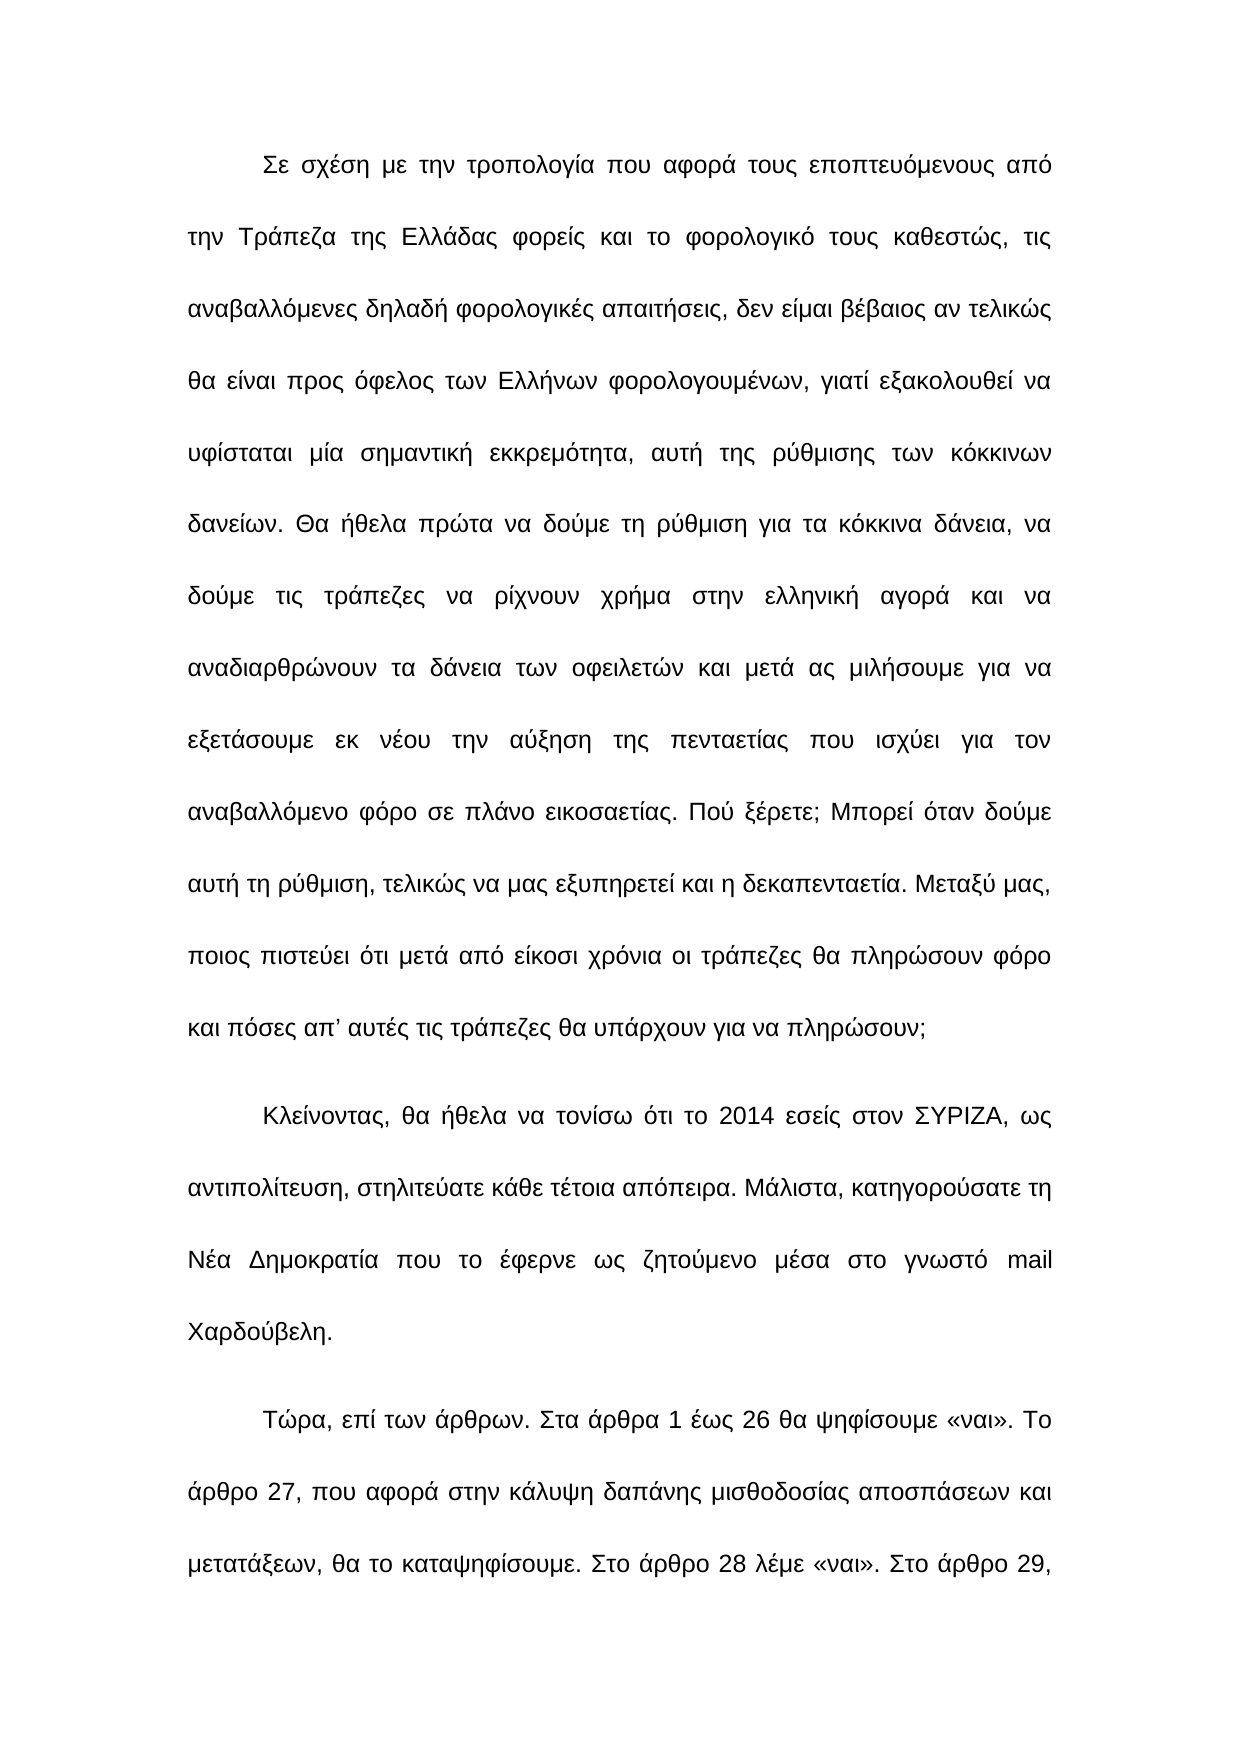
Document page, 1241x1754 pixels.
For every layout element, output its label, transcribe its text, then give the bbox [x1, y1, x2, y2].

text Σε σχέση με την τροπολογία που αφορά τους εποπτευόμενους από την Τράπεζα της Ελλάδας φορείς και το φορολογικό τους καθεστώς, τις αναβαλλόμενες δηλαδή φορολογικές απαιτήσεις, δεν είμαι βέβαιος αν τελικώς θα είναι προς όφελος των Ελλήνων φορολογουμένων, γιατί εξακολουθεί να υφίσταται μία σημαντική εκκρεμότητα, αυτή της ρύθμισης των κόκκινων δανείων. Θα ήθελα πρώτα να δούμε τη ρύθμιση για τα κόκκινα δάνεια, να δούμε τις τράπεζες να ρίχνουν χρήμα στην ελληνική αγορά και να αναδιαρθρώνουν τα δάνεια των οφειλετών και μετά ας μιλήσουμε για να εξετάσουμε εκ νέου την αύξηση της πενταετίας που ισχύει για τον αναβαλλόμενο φόρο σε πλάνο εικοσαετίας. Πού ξέρετε; Μπορεί όταν δούμε αυτή τη ρύθμιση, τελικώς να μας εξυπηρετεί και η δεκαπενταετία. Μεταξύ μας, ποιος πιστεύει ότι μετά από είκοσι χρόνια οι τράπεζες θα πληρώσουν φόρο και πόσες απ’ αυτές τις τράπεζες θα υπάρχουν για να πληρώσουν; [187, 150, 1053, 1041]
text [187, 1405, 1053, 1578]
text Κλείνοντας, θα ήθελα να τονίσω ότι το 2014 εσείς στον ΣΥΡΙΖΑ, ως αντιπολίτευση, στηλιτεύατε κάθε τέτοια απόπειρα. Μάλιστα, κατηγορούσατε τη Νέα Δημοκρατία που το έφερνε ως ζητούμενο μέσα στο γνωστό mail Χαρδούβελη. [187, 1101, 1053, 1345]
